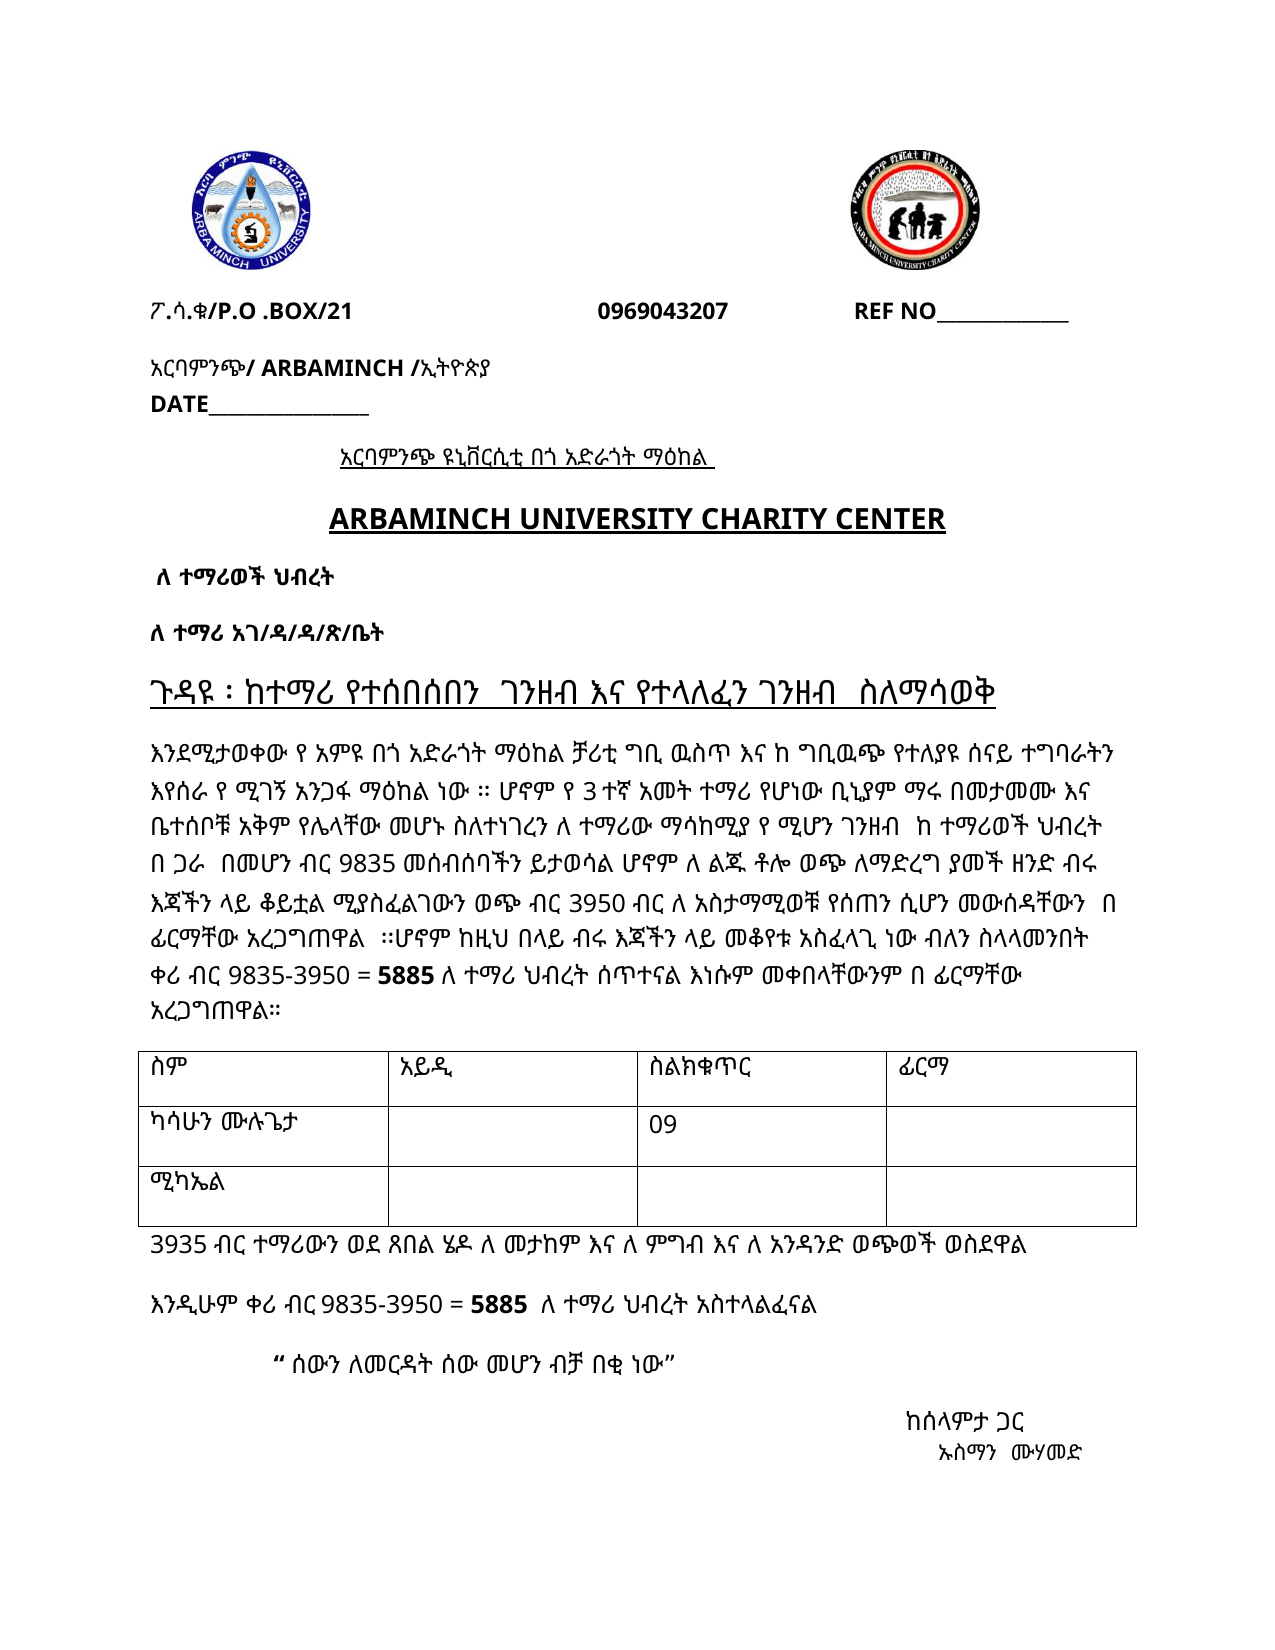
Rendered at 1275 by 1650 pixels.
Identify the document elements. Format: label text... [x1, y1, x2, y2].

text አርባምንጭ ዩኒቨርሲቲ በጎ አድራጎት ማዕከል [150, 444, 1125, 471]
text እንዲሁም ቀሪ ብር9835-3950 = 5885 ለ ተማሪ ህብረት አስተላልፈናል [150, 1287, 1125, 1321]
table_header ፊርማ [887, 1052, 1136, 1106]
table_cell [389, 1167, 637, 1226]
picture [191, 150, 311, 270]
table_header ስም [139, 1052, 388, 1106]
text እንደሚታወቀው የ አምዩ በጎ አድራጎት ማዕከል ቻሪቲ ግቢ ዉስጥ እና ከ ግቢዉጭ የተለያዩ ሰናይ ተግባራትን እየሰራ የ ሚገኝ አንጋፋ ማዕከል ነው ፡፡ ሆኖም የ 3ተኛ አመት ተማሪ የሆነው ቢኒያም ማሩ በመታመሙ እና ቤተሰቦቹ አቅም የሌላቸው መሆኑ ስለተነገረን ለ ተማሪው ማሳከሚያ የ ሚሆን ገንዘብ ከ ተማሪወች ህብረት በ ጋራ በመሆን ብር 9835 መሰብሰባችን ይታወሳል ሆኖም ለ ልጁ ቶሎ ወጭ ለማድረግ ያመች ዘንድ ብሩ እጃችን ላይ ቆይቷል ሚያስፈልገውን ወጭ ብር 3950 ብር ለ አስታማሚወቹ የሰጠን ሲሆን መውሰዳቸውን በ ፊርማቸው አረጋግጠዋል ፡፡ሆኖም ከዚህ በላይ ብሩ እጃችን ላይ መቆየቱ አስፈላጊ ነው ብለን ስላላመንበት ቀሪ ብር 9835-3950 = 5885 ለ ተማሪ ህብረት ሰጥተናል እነሱም መቀበላቸውንም በ ፊርማቸው አረጋግጠዋል። [150, 739, 1125, 1026]
text “ ሰውን ለመርዳት ሰው መሆን ብቻ በቂ ነው” [150, 1347, 1125, 1381]
table_cell [887, 1107, 1136, 1166]
text ከሰላምታ ጋር ኡስማን ሙሃመድ [263, 1407, 1125, 1466]
table_cell ሚካኤል [139, 1167, 388, 1226]
table_cell ካሳሁን ሙሉጌታ [139, 1107, 388, 1166]
text አርባምንጭ/ ARBAMINCH /ኢትዮጵያ DATE_________________ [150, 352, 1125, 419]
table_header አይዲ [389, 1052, 637, 1106]
text ARBAMINCH UNIVERSITY CHARITY CENTER [150, 498, 1125, 538]
table_cell [389, 1107, 637, 1166]
table_header ስልክቁጥር [638, 1052, 886, 1106]
table_cell [638, 1167, 886, 1226]
table_cell 09 [638, 1107, 886, 1166]
text ለ ተማሪወች ህብረት [150, 564, 1125, 591]
text 3935 ብር ተማሪውን ወደ ጸበል ሄዶ ለ መታከም እና ለ ምግብ እና ለ አንዳንድ ወጭወች ወስደዋል [150, 1227, 1125, 1261]
text ለ ተማሪ አገ/ዳ/ዳ/ጽ/ቤት [150, 617, 1125, 648]
text ጉዳዩ ፡ ከተማሪ የተሰበሰበን ገንዘብ እና የተላለፈን ገንዘብ ስለማሳወቅ [150, 674, 1125, 713]
table_cell [887, 1167, 1136, 1226]
text ፖ.ሳ.ቁ/P.O .BOX/21 0969043207 REF NO______________ [150, 295, 1125, 326]
picture [828, 150, 999, 270]
